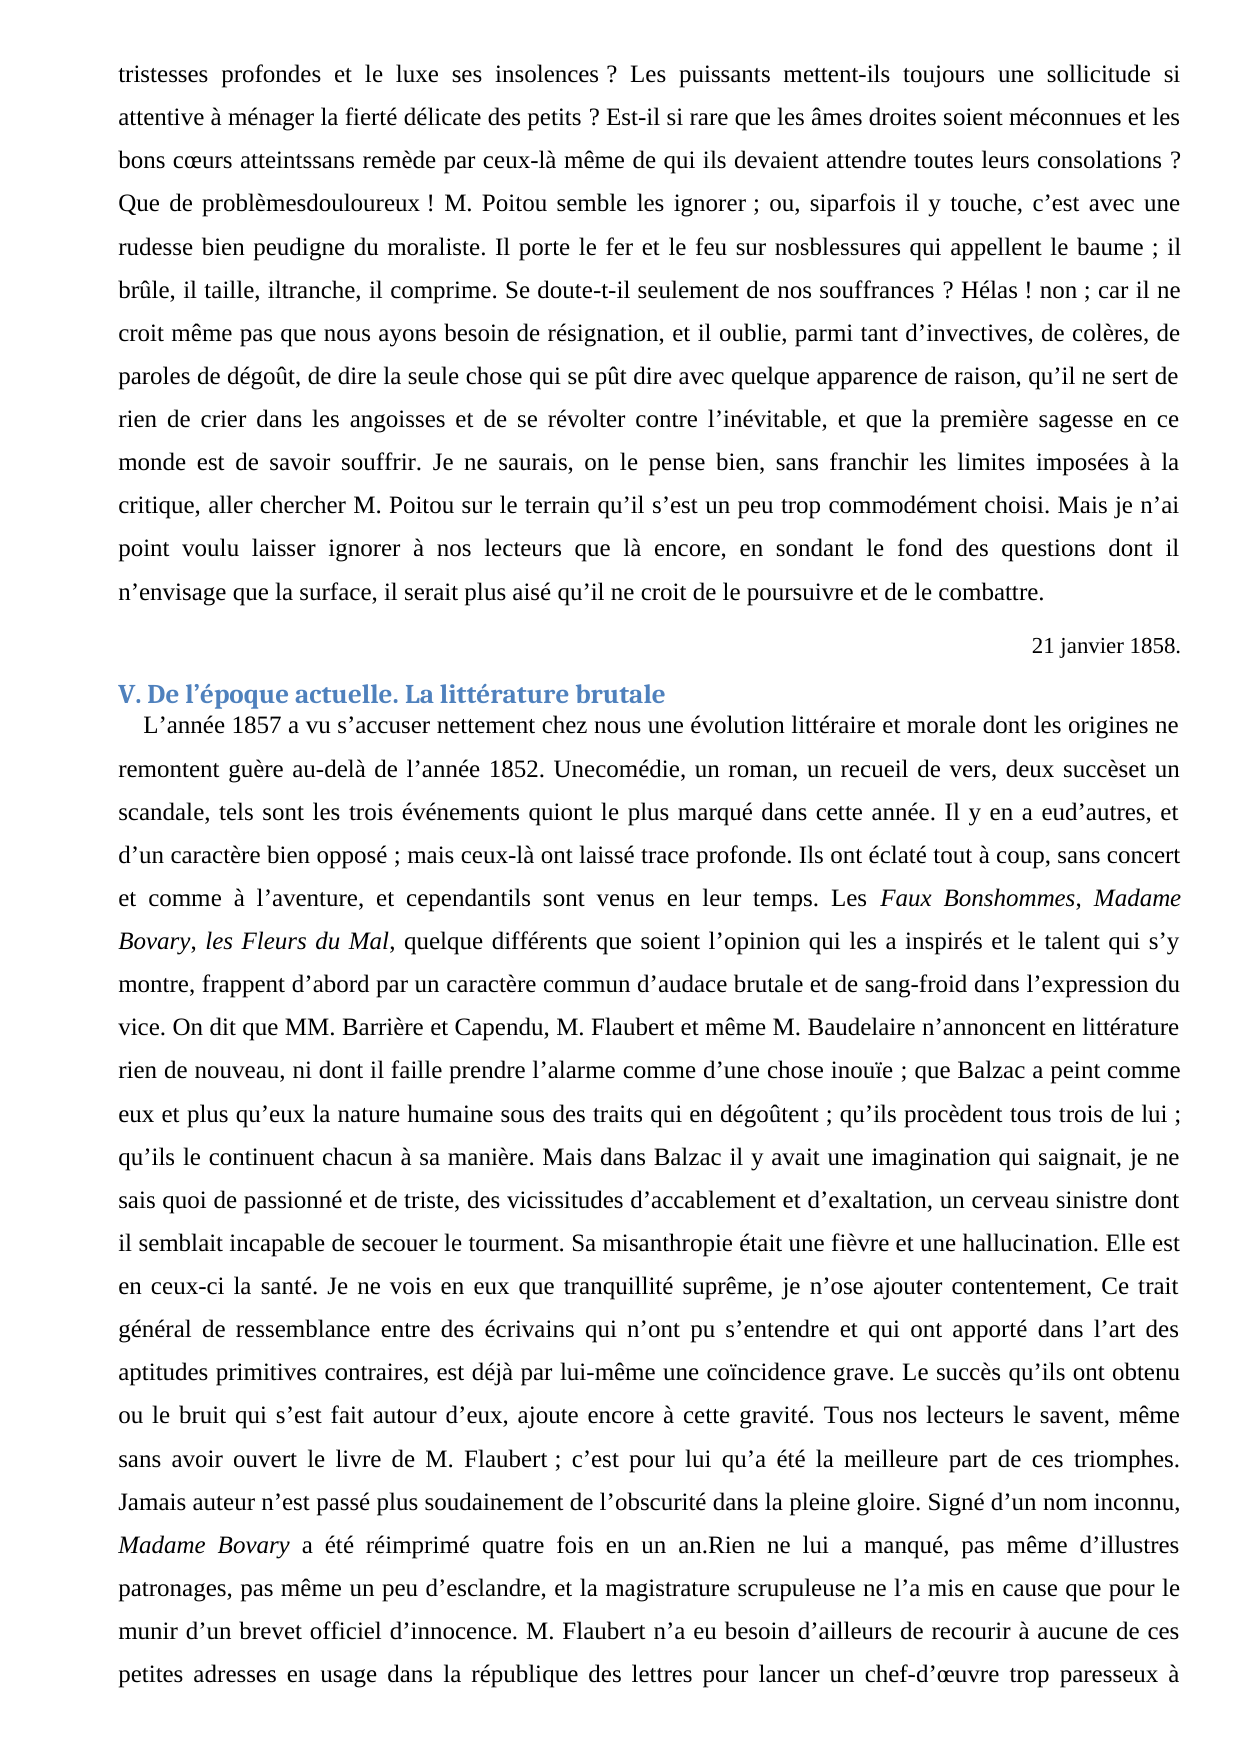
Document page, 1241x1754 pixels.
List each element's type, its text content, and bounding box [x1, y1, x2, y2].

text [118, 711, 1181, 1688]
subtitle V. De l’époque actuelle. La littérature brutale [118, 679, 1181, 711]
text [118, 59, 1181, 605]
text 21 janvier 1858. [118, 632, 1181, 658]
